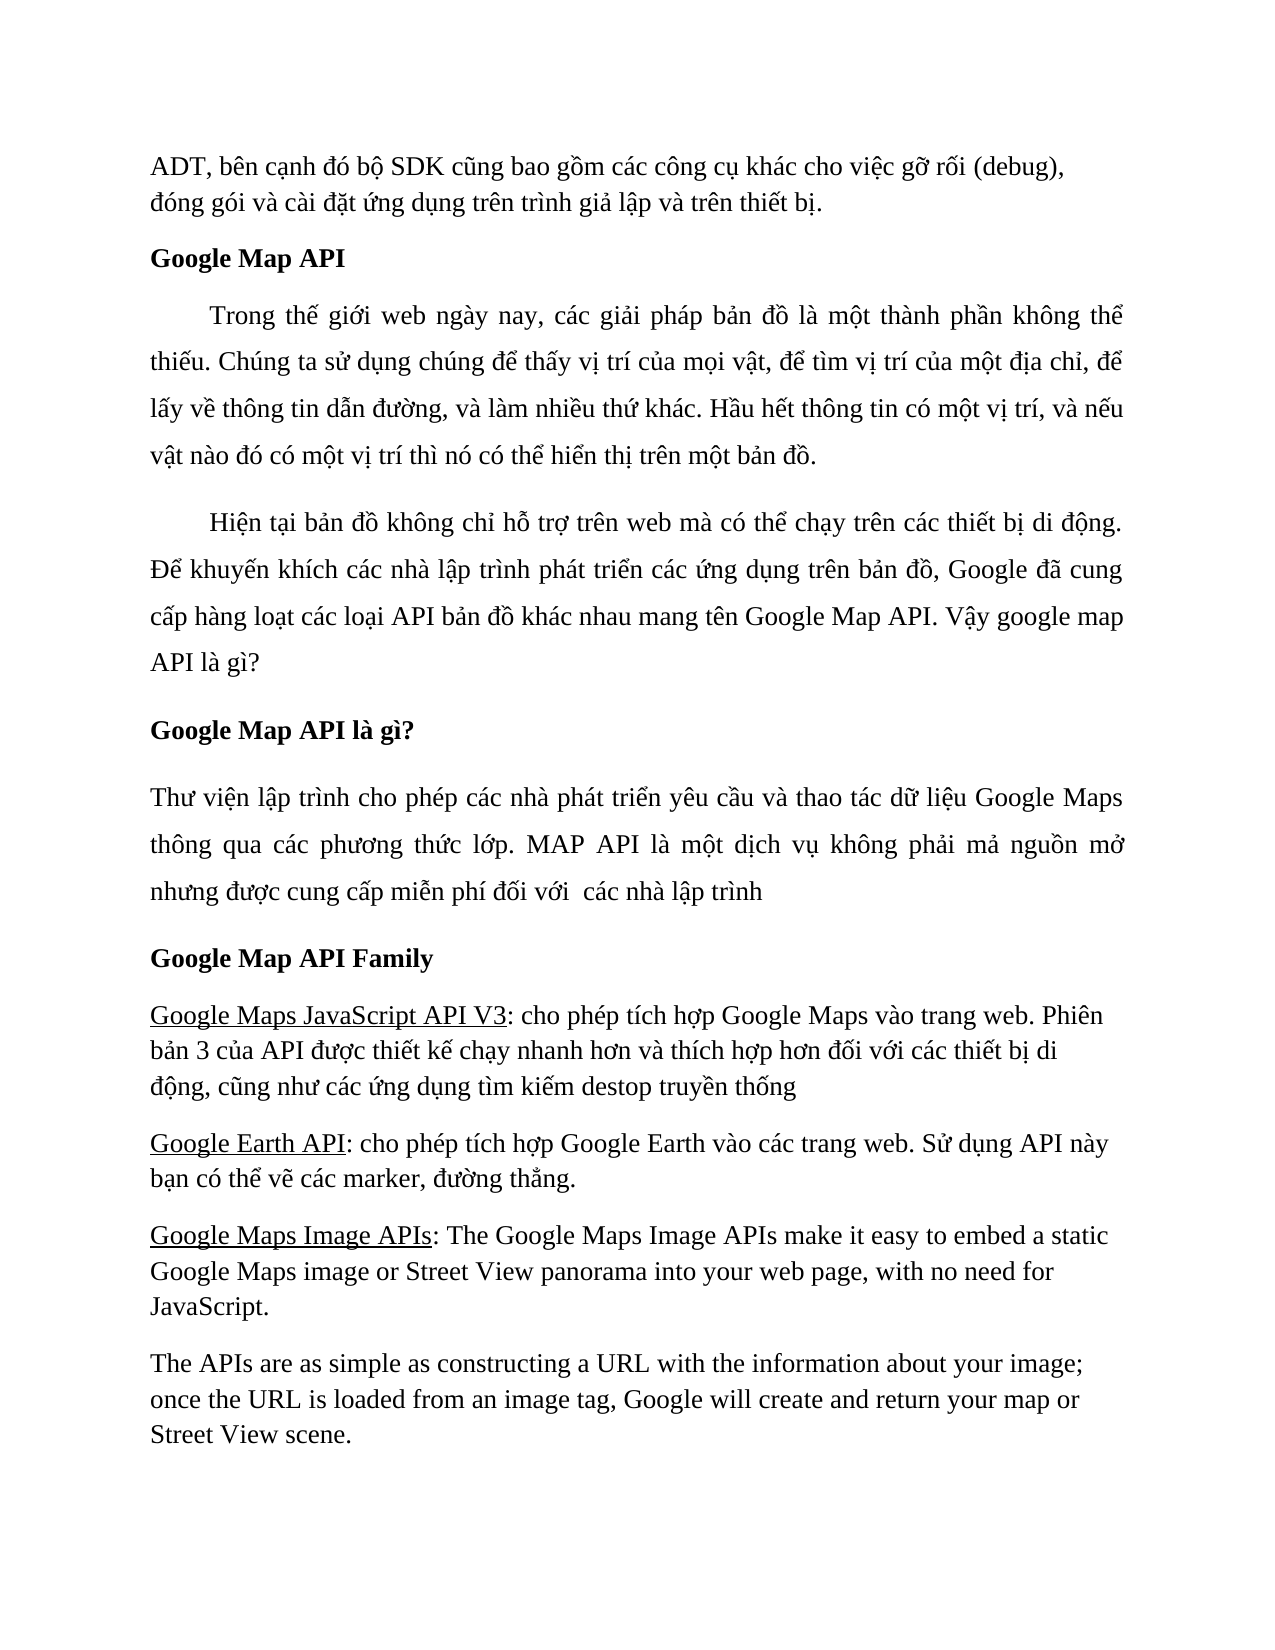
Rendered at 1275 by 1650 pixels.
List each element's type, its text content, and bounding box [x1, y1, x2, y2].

text Google Map API là gì? [150, 714, 1125, 745]
text Google Earth API: cho phép tích hợp Google Earth vào các trang web. Sử dụng API này bạn có thể vẽ các marker, đường thẳng. [150, 1127, 1125, 1194]
text Thư viện lập trình cho phép các nhà phát triển yêu cầu và thao tác dữ liệu Google Maps thông qua các phương thức lớp. MAP API là một dịch vụ không phải mả nguồn mở nhưng được cung cấp miễn phí đối với các nhà lập trình [150, 781, 1125, 906]
text Google Map API Family [150, 942, 1125, 973]
text Google Maps Image APIs: The Google Maps Image APIs make it easy to embed a static Google Maps image or Street View panorama into your web page, with no need for JavaScript. [150, 1219, 1125, 1322]
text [150, 150, 1125, 217]
text Google Maps JavaScript API V3: cho phép tích hợp Google Maps vào trang web. Phiên bản 3 của API được thiết kế chạy nhanh hơn và thích hợp hơn đối với các thiết bị di động, cũng như các ứng dụng tìm kiếm destop truyền thống [150, 999, 1125, 1101]
text The APIs are as simple as constructing a URL with the information about your image; once the URL is loaded from an image tag, Google will create and return your map or Street View scene. [150, 1347, 1125, 1450]
text Trong thế giới web ngày nay, các giải pháp bản đồ là một thành phần không thể thiếu. Chúng ta sử dụng chúng để thấy vị trí của mọi vật, để tìm vị trí của một địa chỉ, để lấy về thông tin dẫn đường, và làm nhiều thứ khác. Hầu hết thông tin có một vị trí, và nếu vật nào đó có một vị trí thì nó có thể hiển thị trên một bản đồ. [150, 299, 1125, 470]
text Google Map API [150, 242, 1125, 273]
text Hiện tại bản đồ không chỉ hỗ trợ trên web mà có thể chạy trên các thiết bị di động. Để khuyến khích các nhà lập trình phát triển các ứng dụng trên bản đồ, Google đã cung cấp hàng loạt các loại API bản đồ khác nhau mang tên Google Map API. Vậy google map API là gì? [150, 506, 1125, 677]
